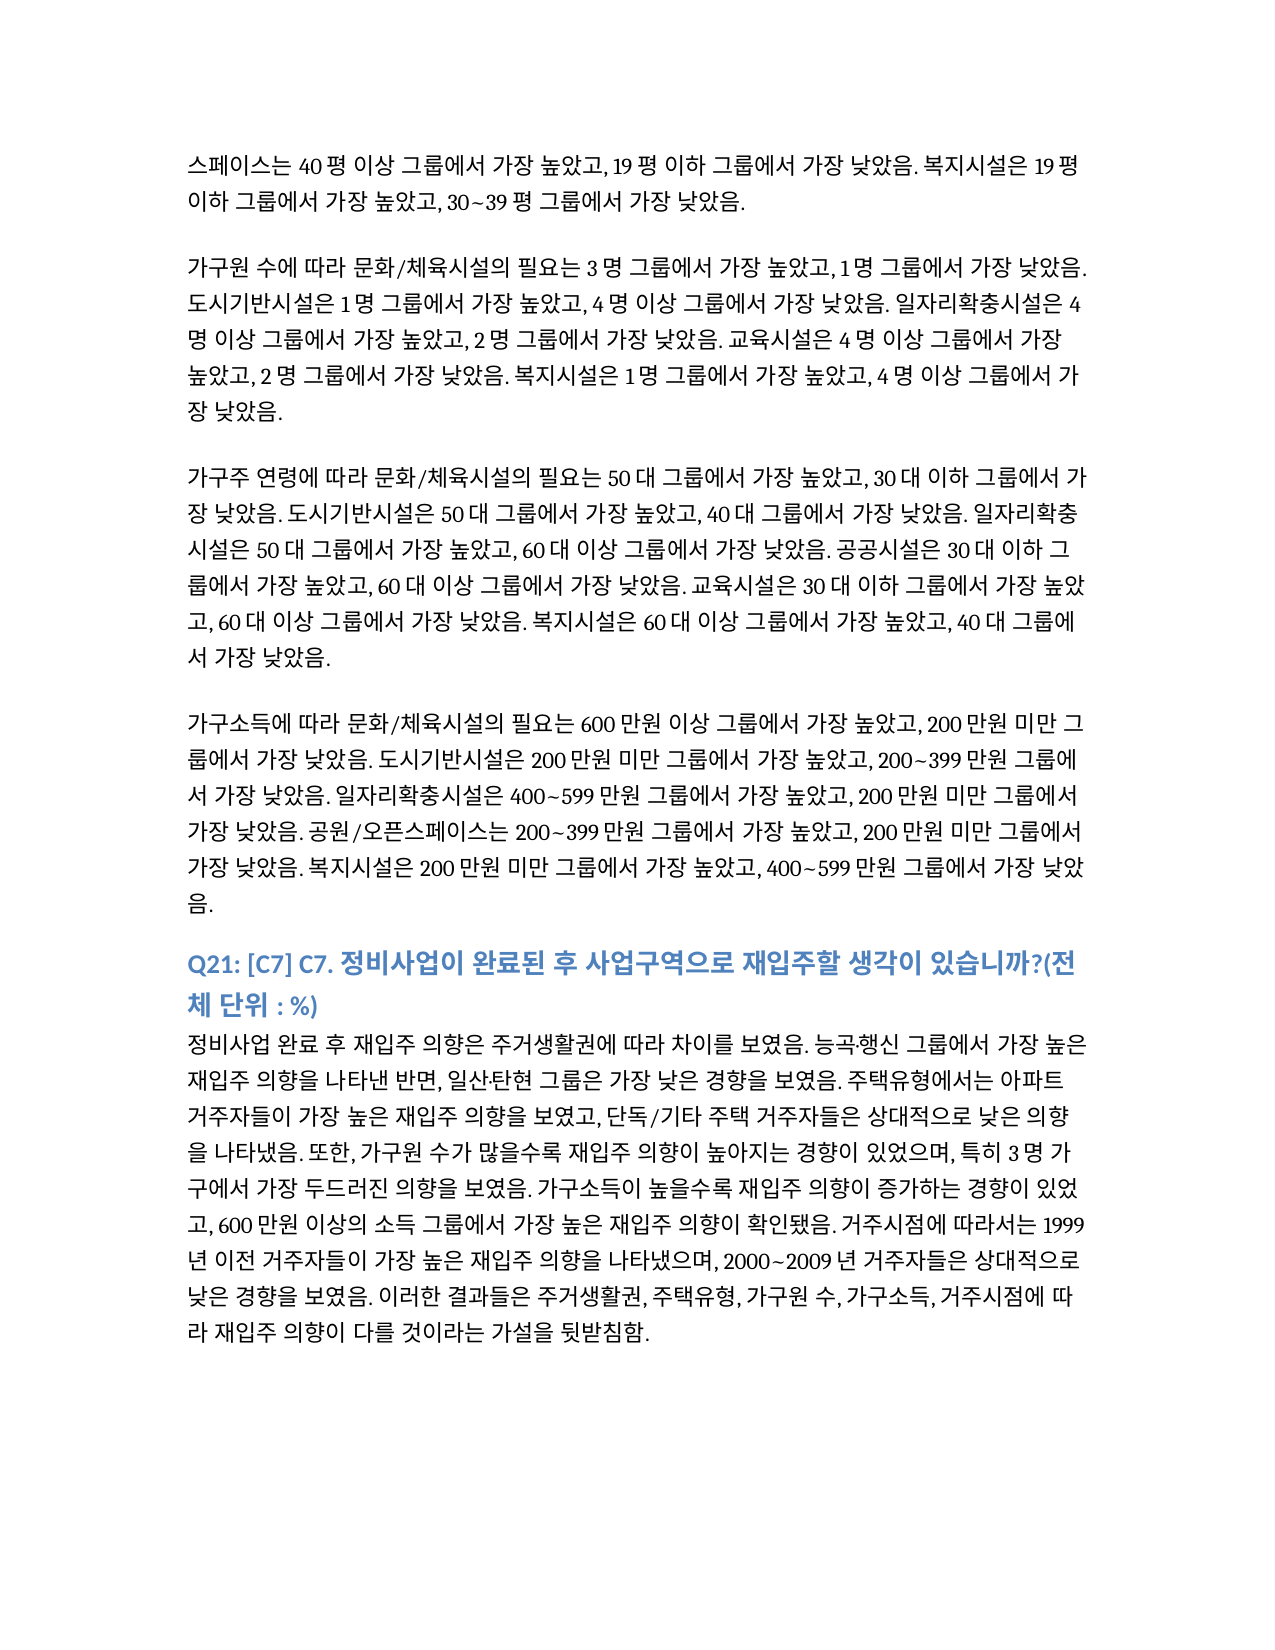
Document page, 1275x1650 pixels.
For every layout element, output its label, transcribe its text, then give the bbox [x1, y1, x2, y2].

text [187, 150, 1087, 919]
text 정비사업 완료 후 재입주 의향은 주거생활권에 따라 차이를 보였음. 능곡·행신 그룹에서 가장 높은 재입주 의향을 나타낸 반면, 일산·탄현 그룹은 가장 낮은 경향을 보였음. 주택유형에서는 아파트 거주자들이 가장 높은 재입주 의향을 보였고, 단독/기타 주택 거주자들은 상대적으로 낮은 의향을 나타냈음. 또한, 가구원 수가 많을수록 재입주 의향이 높아지는 경향이 있었으며, 특히 3명 가구에서 가장 두드러진 의향을 보였음. 가구소득이 높을수록 재입주 의향이 증가하는 경향이 있었고, 600만원 이상의 소득 그룹에서 가장 높은 재입주 의향이 확인됐음. 거주시점에 따라서는 1999년 이전 거주자들이 가장 높은 재입주 의향을 나타냈으며, 2000~2009년 거주자들은 상대적으로 낮은 경향을 보였음. 이러한 결과들은 주거생활권, 주택유형, 가구원 수, 가구소득, 거주시점에 따라 재입주 의향이 다를 것이라는 가설을 뒷받침함. [187, 1029, 1087, 1348]
subtitle Q21: [C7] C7. 정비사업이 완료된 후 사업구역으로 재입주할 생각이 있습니까?(전체 단위 : %) [187, 944, 1087, 1023]
